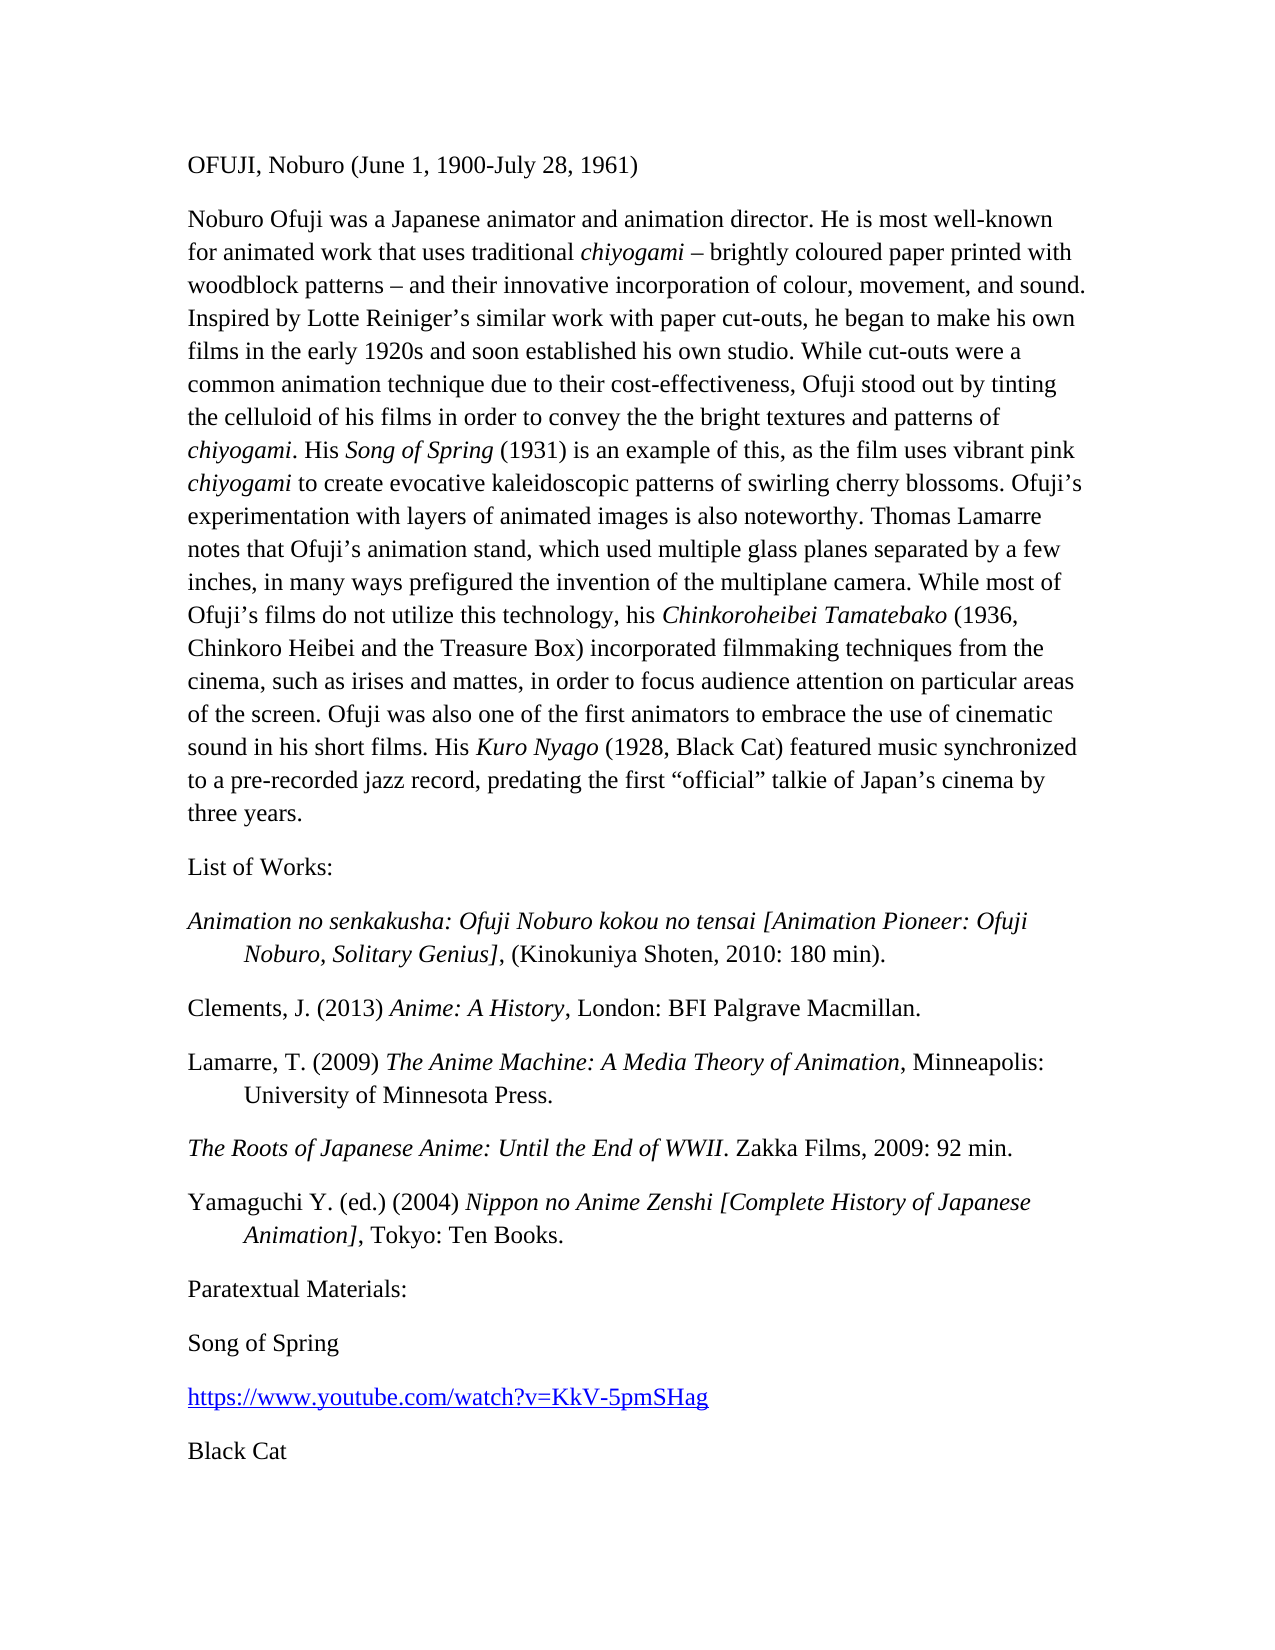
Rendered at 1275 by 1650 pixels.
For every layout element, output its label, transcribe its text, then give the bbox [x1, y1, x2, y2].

text Yamaguchi Y. (ed.) (2004) Nippon no Anime Zenshi [Complete History of Japanese Animation], Tokyo: Ten Books. [187, 1187, 1087, 1249]
text Black Cat [187, 1436, 1087, 1464]
text https://www.youtube.com/watch?v=KkV-5pmSHag [187, 1382, 1087, 1411]
text Lamarre, T. (2009) The Anime Machine: A Media Theory of Animation, Minneapolis: University of Minnesota Press. [187, 1047, 1087, 1108]
text OFUJI, Noburo (June 1, 1900-July 28, 1961) [187, 150, 1087, 179]
text List of Works: [187, 852, 1087, 881]
text Noburo Ofuji was a Japanese animator and animation director. He is most well-known for animated work that uses traditional chiyogami – brightly coloured paper printed with woodblock patterns – and their innovative incorporation of colour, movement, and sound. Inspired by Lotte Reiniger’s similar work with paper cut-outs, he began to make his own films in the early 1920s and soon established his own studio. While cut-outs were a common animation technique due to their cost-effectiveness, Ofuji stood out by tinting the celluloid of his films in order to convey the the bright textures and patterns of chiyogami. His Song of Spring (1931) is an example of this, as the film uses vibrant pink chiyogami to create evocative kaleidoscopic patterns of swirling cherry blossoms. Ofuji’s experimentation with layers of animated images is also noteworthy. Thomas Lamarre notes that Ofuji’s animation stand, which used multiple glass planes separated by a few inches, in many ways prefigured the invention of the multiplane camera. While most of Ofuji’s films do not utilize this technology, his Chinkoroheibei Tamatebako (1936, Chinkoro Heibei and the Treasure Box) incorporated filmmaking techniques from the cinema, such as irises and mattes, in order to focus audience attention on particular areas of the screen. Ofuji was also one of the first animators to embrace the use of cinematic sound in his short films. His Kuro Nyago (1928, Black Cat) featured music synchronized to a pre-recorded jazz record, predating the first “official” talkie of Japan’s cinema by three years. [187, 204, 1087, 827]
text The Roots of Japanese Anime: Until the End of WWII. Zakka Films, 2009: 92 min. [187, 1133, 1087, 1162]
text Animation no senkakusha: Ofuji Noburo kokou no tensai [Animation Pioneer: Ofuji Noburo, Solitary Genius], (Kinokuniya Shoten, 2010: 180 min). [187, 906, 1087, 968]
text Paratextual Materials: [187, 1274, 1087, 1303]
text Clements, J. (2013) Anime: A History, London: BFI Palgrave Macmillan. [187, 993, 1087, 1022]
text Song of Spring [187, 1328, 1087, 1357]
